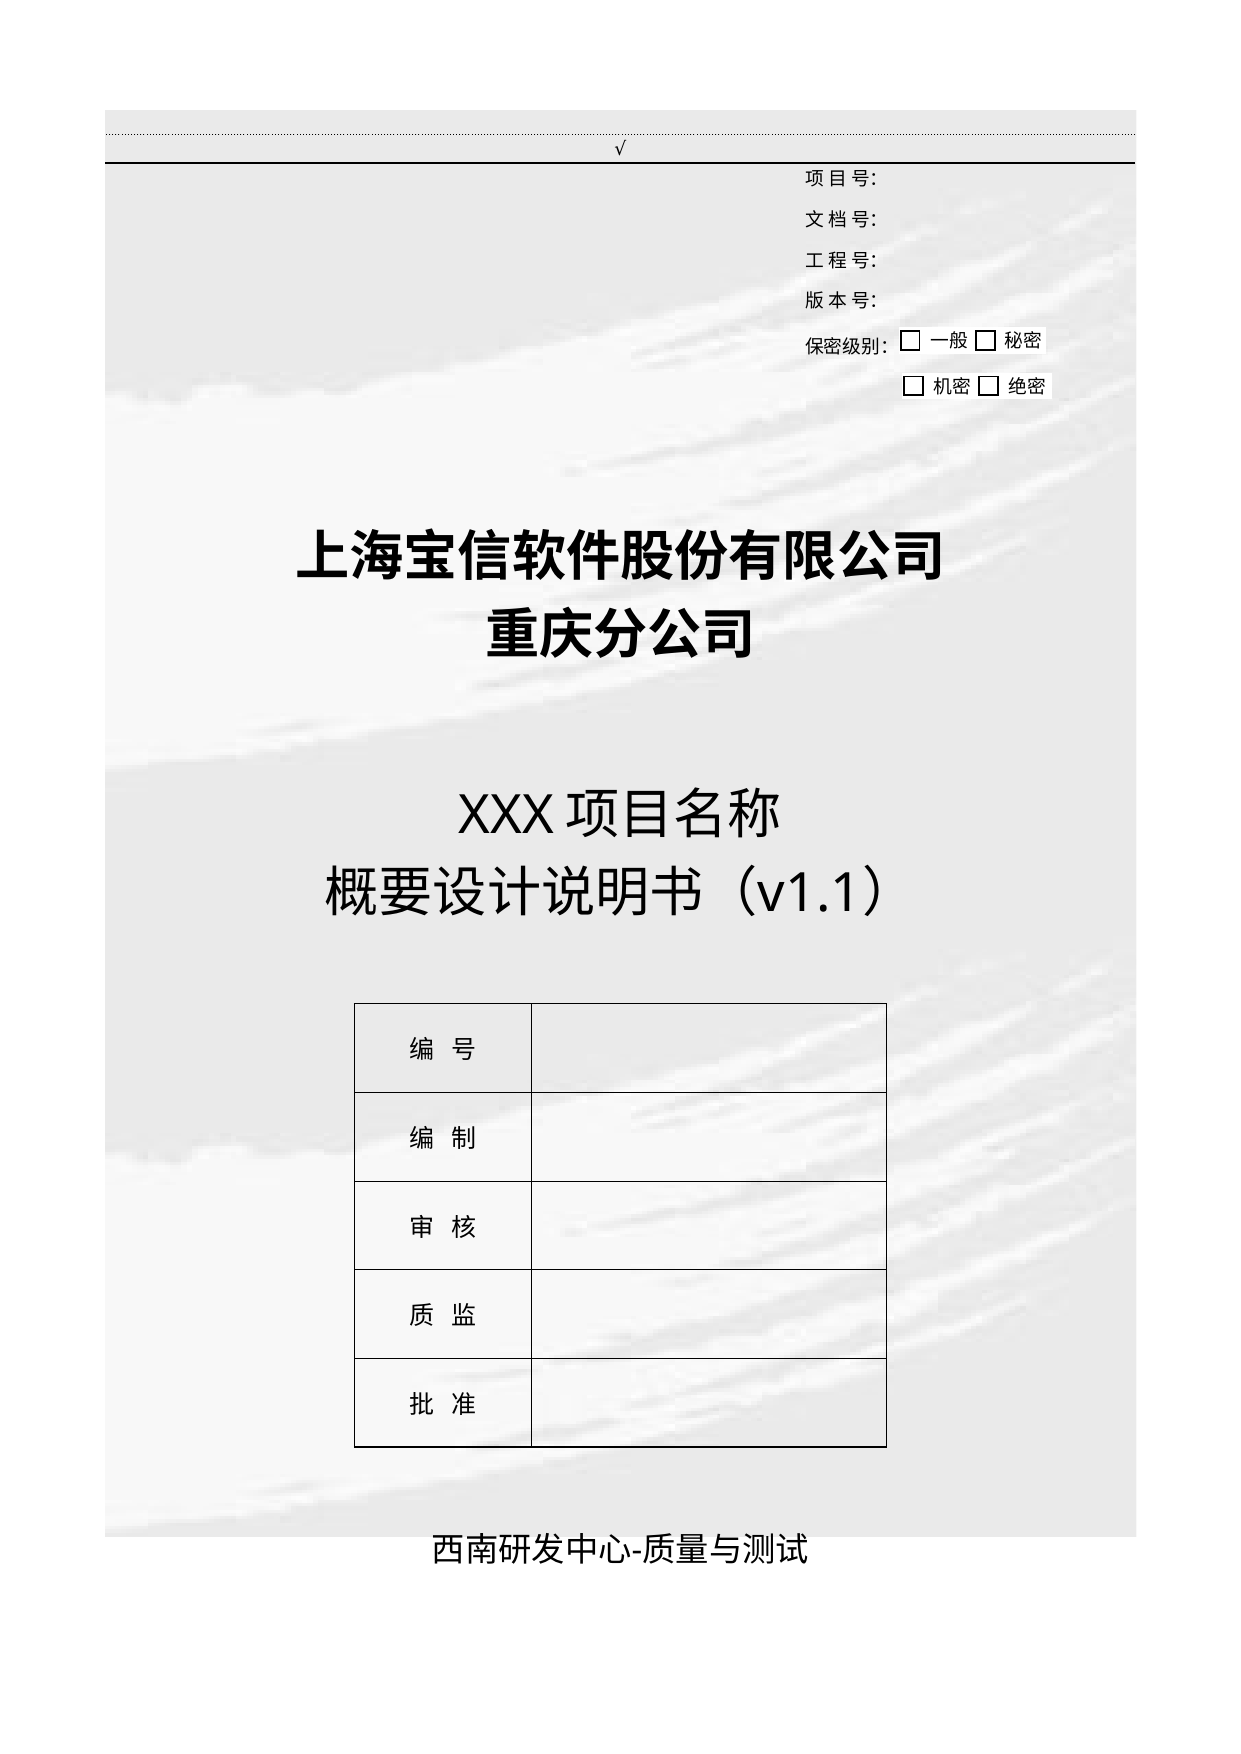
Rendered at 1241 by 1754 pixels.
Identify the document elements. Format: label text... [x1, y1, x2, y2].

text 项 目 号： [805, 164, 1135, 191]
text 重庆分公司 [105, 591, 1135, 669]
table_cell 批 准 [355, 1359, 531, 1446]
text 上海宝信软件股份有限公司 [105, 513, 1135, 591]
text 版 本 号： [805, 286, 1135, 313]
table_cell 编 制 [355, 1093, 531, 1181]
text 西南研发中心-质量与测试 [105, 1523, 1135, 1572]
table_cell 审 核 [355, 1182, 531, 1269]
table_cell [532, 1270, 886, 1358]
table_cell [532, 1359, 886, 1446]
table_cell [532, 1182, 886, 1269]
text XXX项目名称 [105, 770, 1135, 849]
text 工 程 号： [805, 245, 1135, 273]
table_cell 质 监 [355, 1270, 531, 1358]
table_cell [532, 1093, 886, 1181]
text 概要设计说明书（v1.1） [105, 849, 1135, 928]
table_header [532, 1004, 886, 1092]
text 保密级别： [805, 327, 1135, 359]
table_header 编 号 [355, 1004, 531, 1092]
picture [105, 110, 1137, 1537]
text 文 档 号： [805, 205, 1135, 232]
